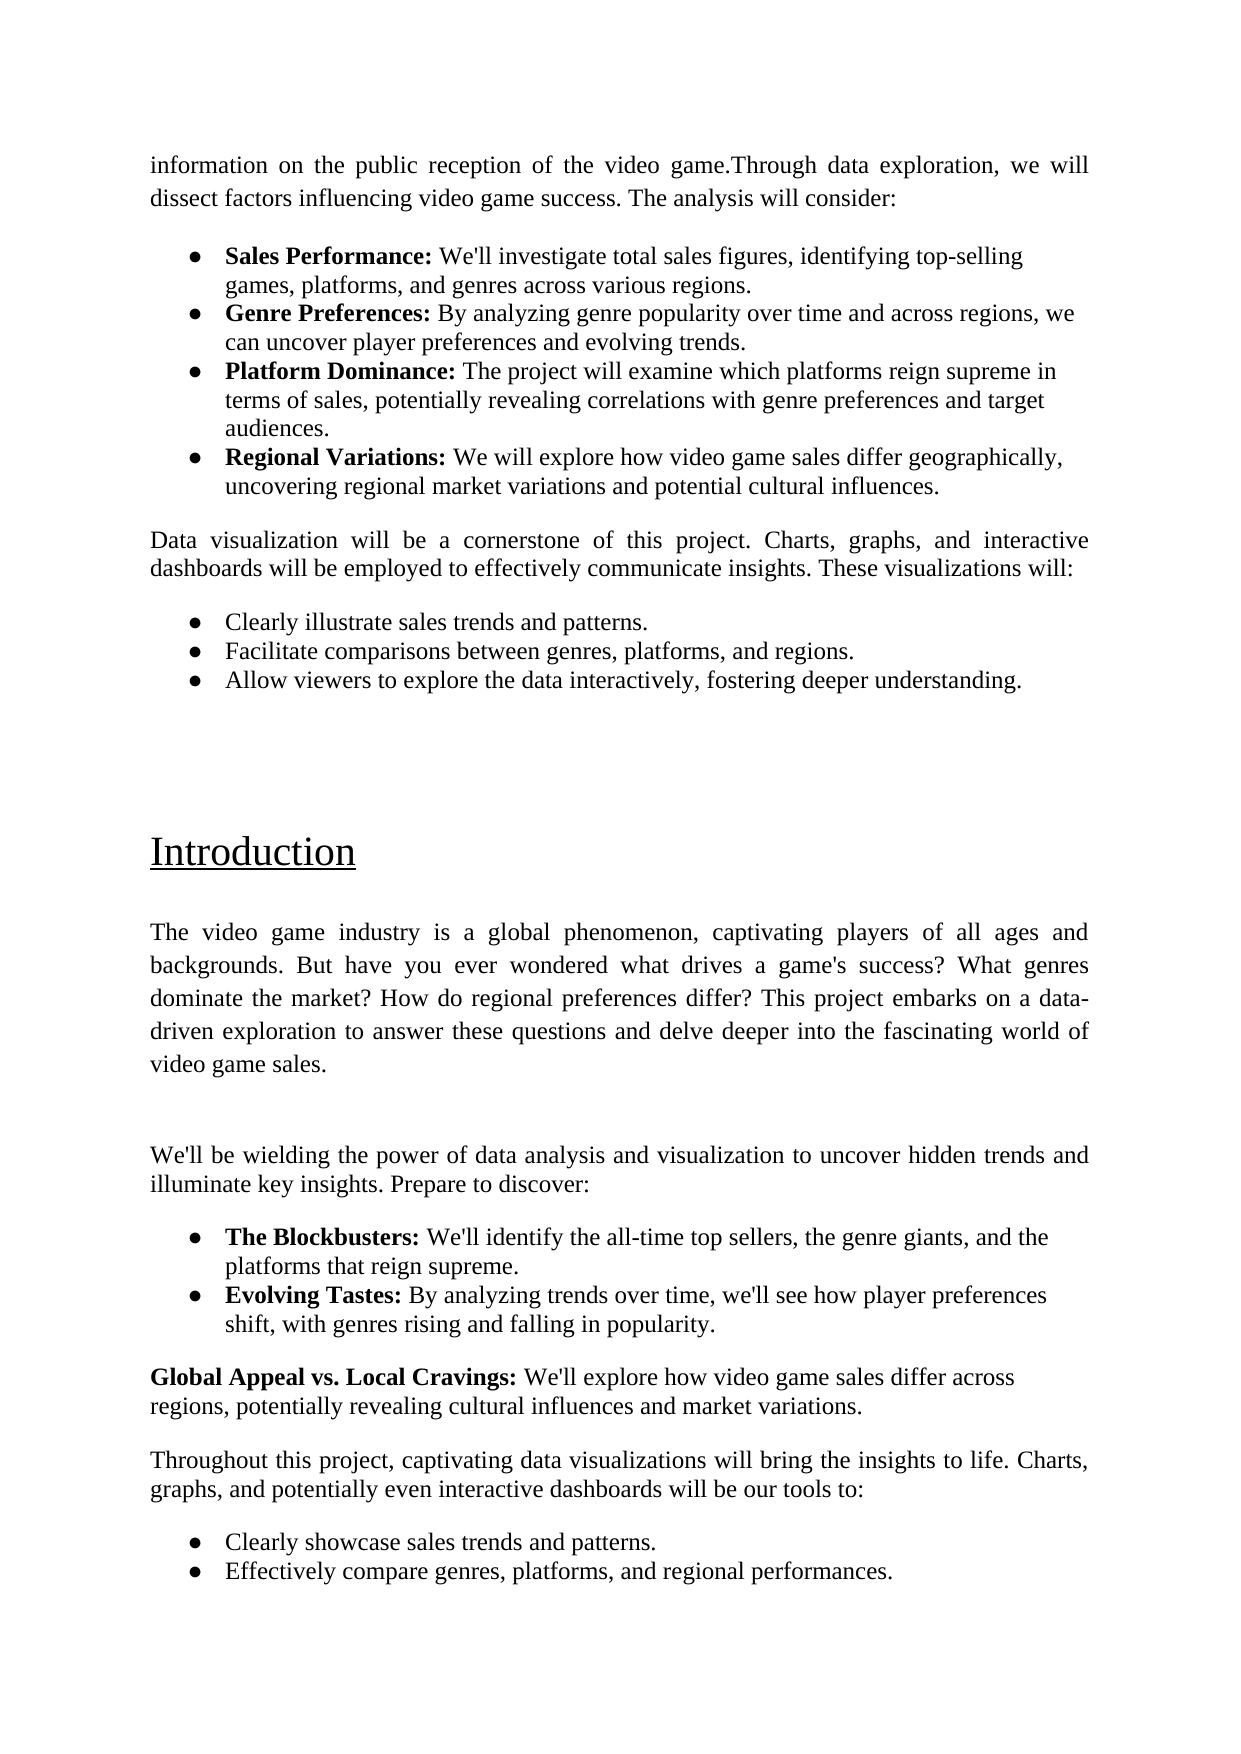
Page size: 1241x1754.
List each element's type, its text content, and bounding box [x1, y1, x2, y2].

list Sales Performance: We'll investigate total sales figures, identifying top-selling games, platforms, and genres across various regions. [187, 241, 1090, 298]
list Clearly showcase sales trends and patterns. [187, 1527, 1090, 1556]
list Facilitate comparisons between genres, platforms, and regions. [187, 636, 1090, 665]
list Effectively compare genres, platforms, and regional performances. [187, 1556, 1090, 1585]
text The video game industry is a global phenomenon, captivating players of all ages and backgrounds. But have you ever wondered what drives a game's success? What genres dominate the market? How do regional preferences differ? This project embarks on a data-driven exploration to answer these questions and delve deeper into the fascinating world of video game sales. [150, 917, 1090, 1078]
list Evolving Tastes: By analyzing trends over time, we'll see how player preferences shift, with genres rising and falling in popularity. [187, 1280, 1090, 1337]
list Allow viewers to explore the data interactively, fostering deeper understanding. [187, 665, 1090, 693]
text We'll be wielding the power of data analysis and visualization to uncover hidden trends and illuminate key insights. Prepare to discover: [150, 1140, 1090, 1197]
list Genre Preferences: By analyzing genre popularity over time and across regions, we can uncover player preferences and evolving trends. [187, 298, 1090, 356]
list The Blockbusters: We'll identify the all-time top sellers, the genre giants, and the platforms that reign supreme. [187, 1222, 1090, 1280]
subtitle Introduction [150, 826, 1090, 874]
text Global Appeal vs. Local Cravings: We'll explore how video game sales differ across regions, potentially revealing cultural influences and market variations. [150, 1362, 1090, 1420]
list Clearly illustrate sales trends and patterns. [187, 607, 1090, 636]
text Throughout this project, captivating data visualizations will bring the insights to life. Charts, graphs, and potentially even interactive dashboards will be our tools to: [150, 1445, 1090, 1502]
text Data visualization will be a cornerstone of this project. Charts, graphs, and interactive dashboards will be employed to effectively communicate insights. These visualizations will: [150, 525, 1090, 582]
list Regional Variations: We will explore how video game sales differ geographically, uncovering regional market variations and potential cultural influences. [187, 442, 1090, 500]
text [150, 150, 1090, 212]
list Platform Dominance: The project will examine which platforms reign supreme in terms of sales, potentially revealing correlations with genre preferences and target audiences. [187, 356, 1090, 442]
